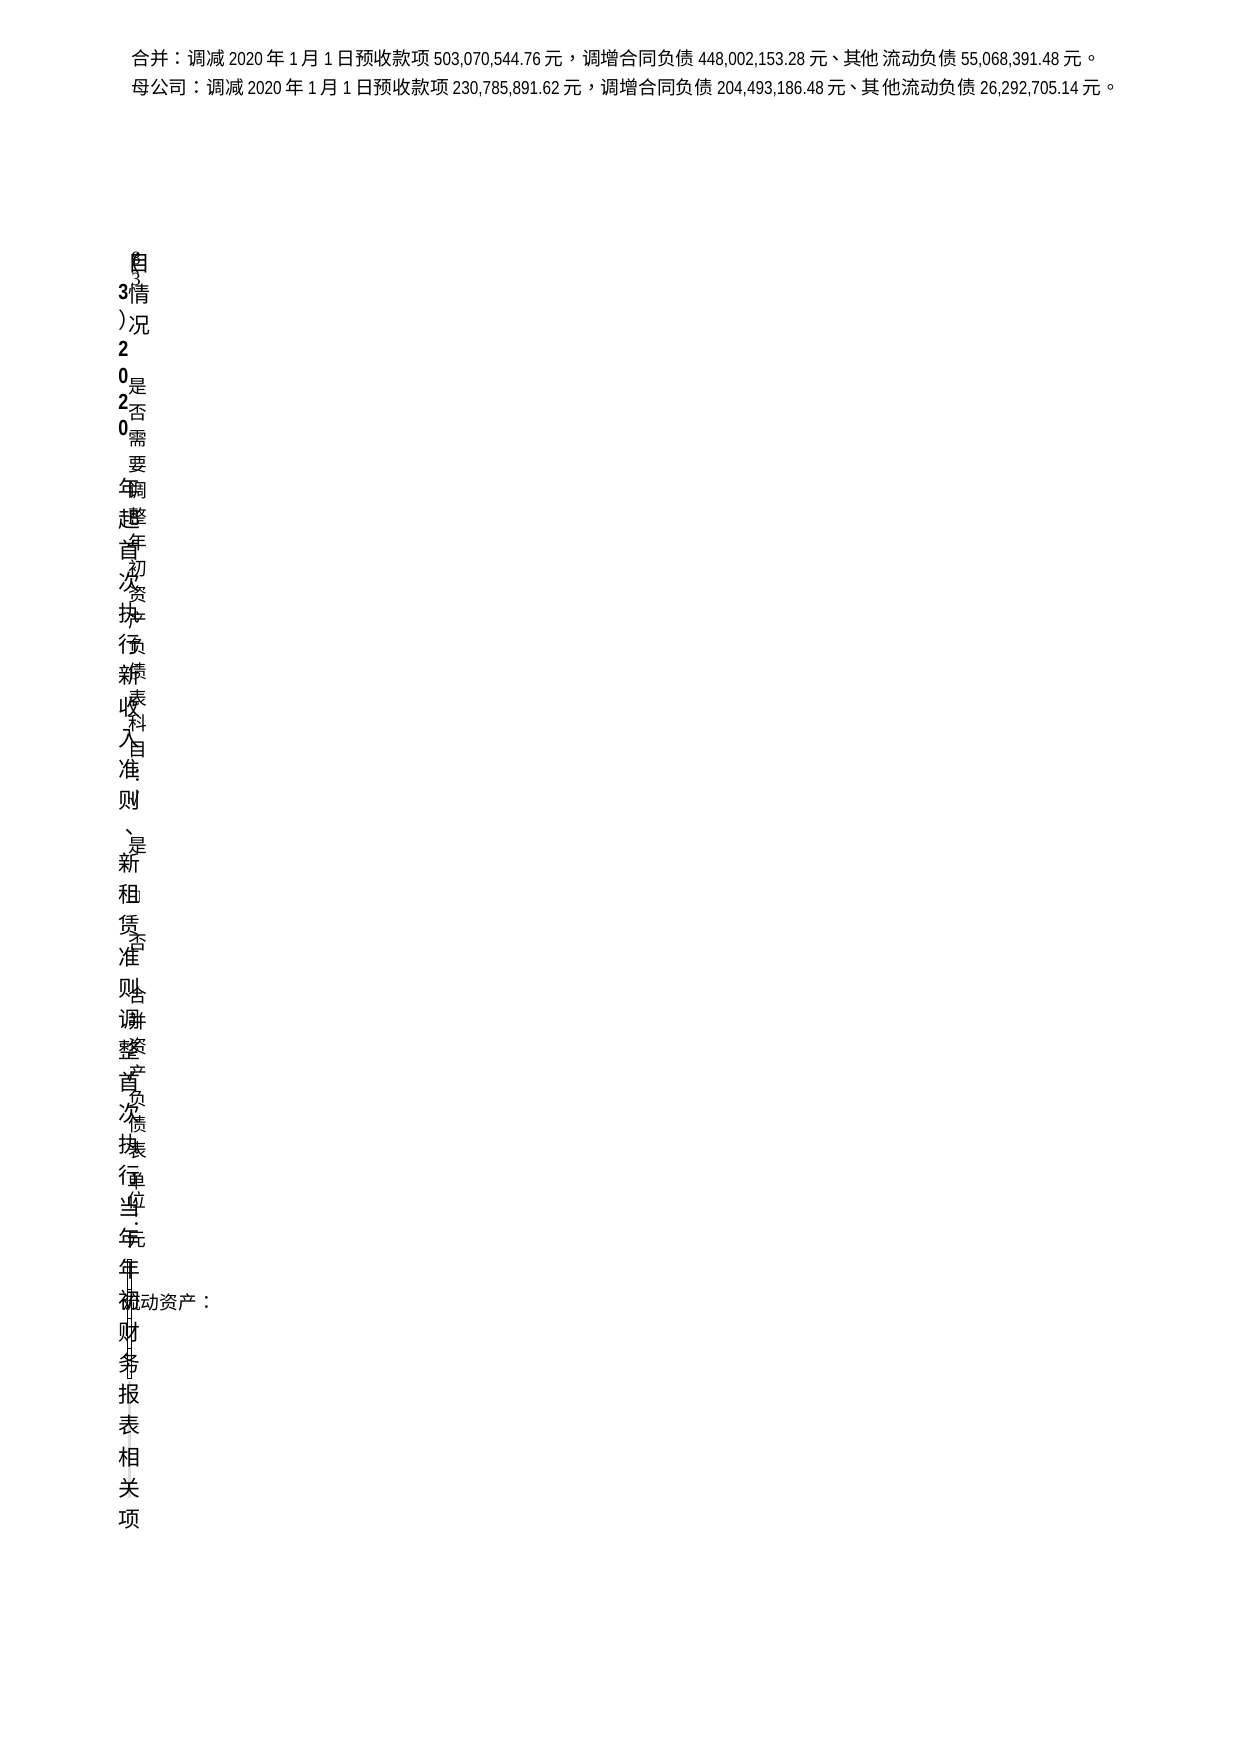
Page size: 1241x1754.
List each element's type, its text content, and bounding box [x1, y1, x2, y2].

text 母公司：调减2020年1月1日预收款项230,785,891.62元，调增合同负债204,493,186.48元、其 他流动负债26,292,705.14元。 [131, 74, 1122, 99]
text 合并：调减2020年1月1日预收款项503,070,544.76元，调增合同负债448,002,153.28元、其他 流动负债55,068,391.48元。 [131, 45, 1122, 71]
